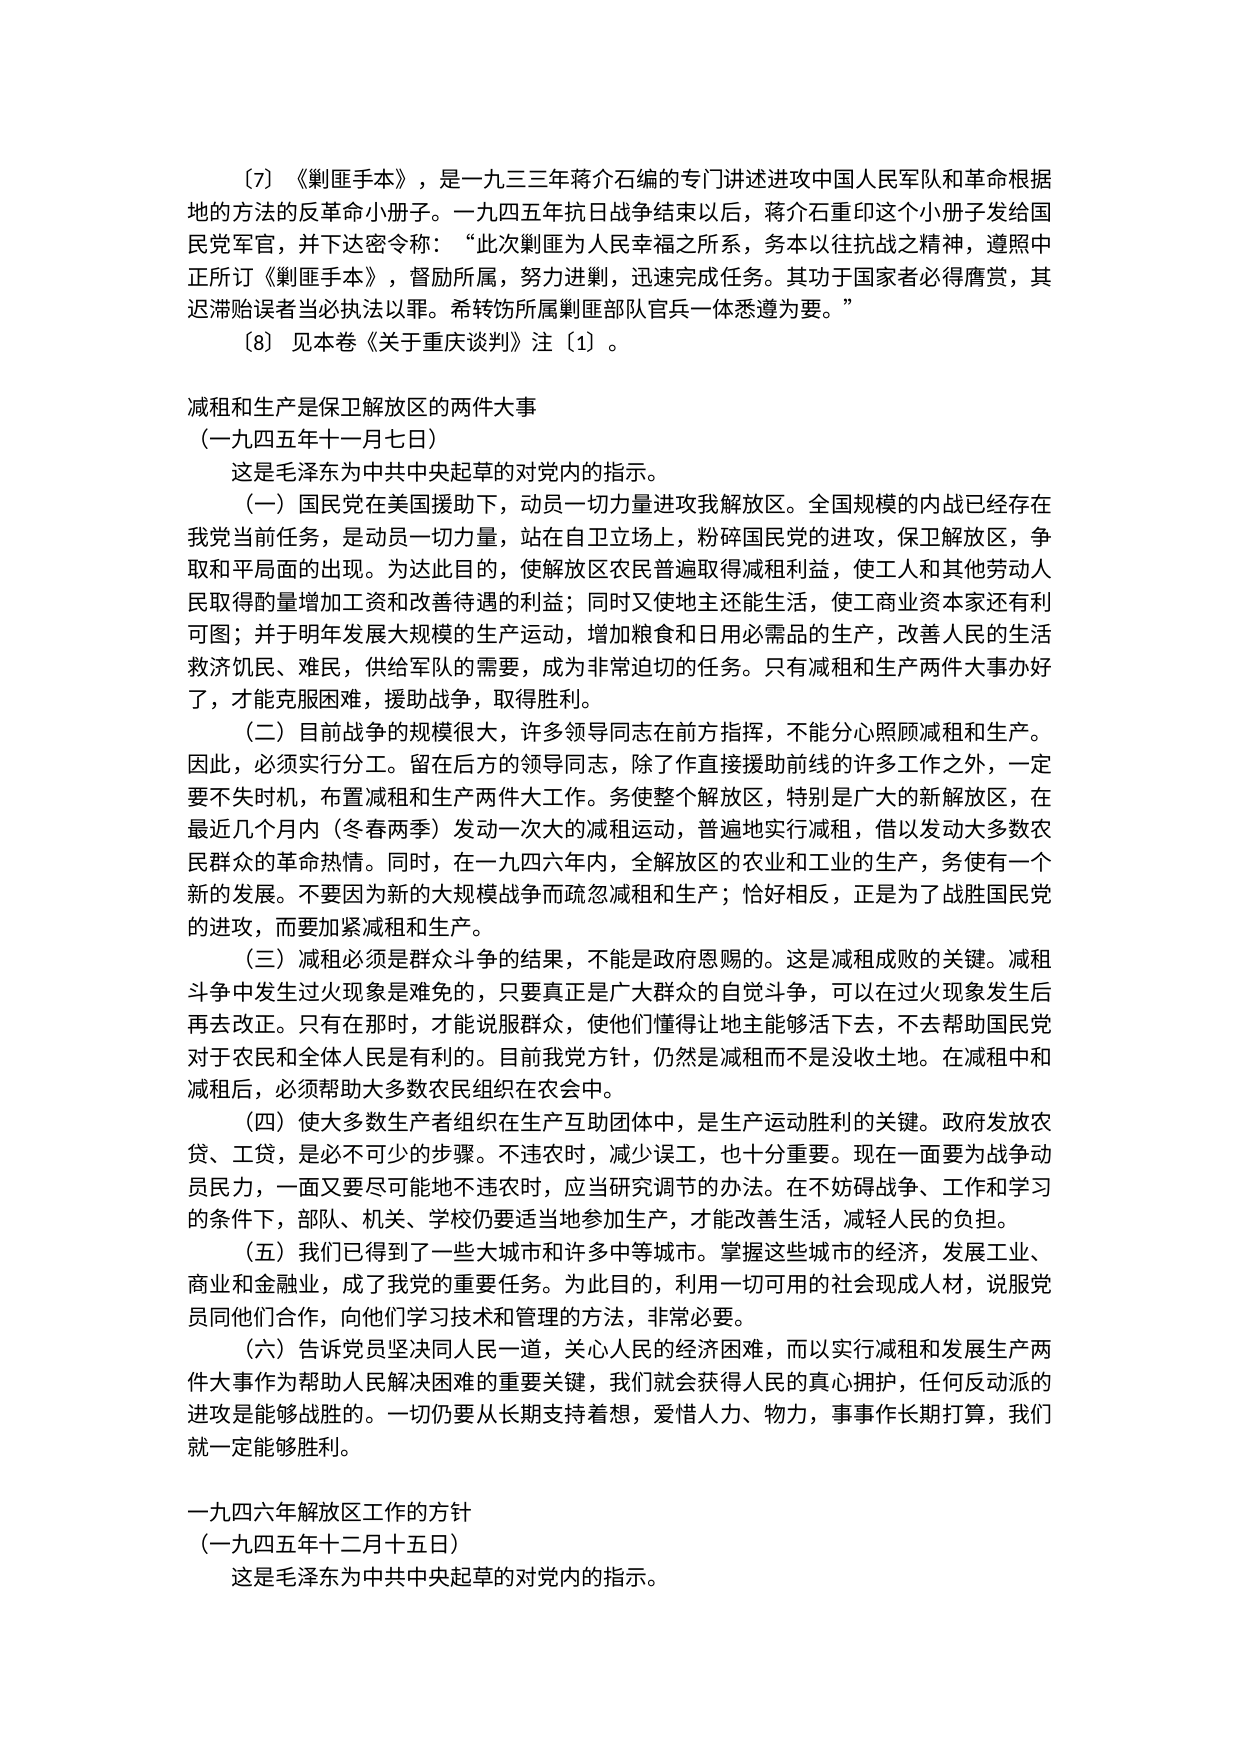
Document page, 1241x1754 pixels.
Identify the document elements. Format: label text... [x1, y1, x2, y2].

text （三）减租必须是群众斗争的结果，不能是政府恩赐的。这是减租成败的关键。减租斗争中发生过火现象是难免的，只要真正是广大群众的自觉斗争，可以在过火现象发生后，再去改正。只有在那时，才能说服群众，使他们懂得让地主能够活下去，不去帮助国民党，对于农民和全体人民是有利的。目前我党方针，仍然是减租而不是没收土地。在减租中和减租后，必须帮助大多数农民组织在农会中。 [187, 942, 1053, 1104]
text （二）目前战争的规模很大，许多领导同志在前方指挥，不能分心照顾减租和生产。因此，必须实行分工。留在后方的领导同志，除了作直接援助前线的许多工作之外，一定要不失时机，布置减租和生产两件大工作。务使整个解放区，特别是广大的新解放区，在最近几个月内（冬春两季）发动一次大的减租运动，普遍地实行减租，借以发动大多数农民群众的革命热情。同时，在一九四六年内，全解放区的农业和工业的生产，务使有一个新的发展。不要因为新的大规模战争而疏忽减租和生产；恰好相反，正是为了战胜国民党的进攻，而要加紧减租和生产。 [187, 714, 1053, 942]
text 减租和生产是保卫解放区的两件大事 [187, 389, 1053, 422]
text （一九四五年十一月七日） [187, 422, 1053, 454]
text 这是毛泽东为中共中央起草的对党内的指示。 [187, 454, 1053, 487]
text （六）告诉党员坚决同人民一道，关心人民的经济困难，而以实行减租和发展生产两件大事作为帮助人民解决困难的重要关键，我们就会获得人民的真心拥护，任何反动派的进攻是能够战胜的。一切仍要从长期支持着想，爱惜人力、物力，事事作长期打算，我们就一定能够胜利。 [187, 1332, 1053, 1462]
text （一九四五年十二月十五日） [187, 1527, 1053, 1559]
text 一九四六年解放区工作的方针 [187, 1494, 1053, 1527]
text （四）使大多数生产者组织在生产互助团体中，是生产运动胜利的关键。政府发放农贷、工贷，是必不可少的步骤。不违农时，减少误工，也十分重要。现在一面要为战争动员民力，一面又要尽可能地不违农时，应当研究调节的办法。在不妨碍战争、工作和学习的条件下，部队、机关、学校仍要适当地参加生产，才能改善生活，减轻人民的负担。 [187, 1104, 1053, 1234]
text 这是毛泽东为中共中央起草的对党内的指示。 [187, 1559, 1053, 1592]
text （一）国民党在美国援助下，动员一切力量进攻我解放区。全国规模的内战已经存在。我党当前任务，是动员一切力量，站在自卫立场上，粉碎国民党的进攻，保卫解放区，争取和平局面的出现。为达此目的，使解放区农民普遍取得减租利益，使工人和其他劳动人民取得酌量增加工资和改善待遇的利益；同时又使地主还能生活，使工商业资本家还有利可图；并于明年发展大规模的生产运动，增加粮食和日用必需品的生产，改善人民的生活，救济饥民、难民，供给军队的需要，成为非常迫切的任务。只有减租和生产两件大事办好了，才能克服困难，援助战争，取得胜利。 [187, 487, 1053, 714]
text （五）我们已得到了一些大城市和许多中等城市。掌握这些城市的经济，发展工业、商业和金融业，成了我党的重要任务。为此目的，利用一切可用的社会现成人材，说服党员同他们合作，向他们学习技术和管理的方法，非常必要。 [187, 1234, 1053, 1332]
text 〔7〕《剿匪手本》，是一九三三年蒋介石编的专门讲述进攻中国人民军队和革命根据地的方法的反革命小册子。一九四五年抗日战争结束以后，蒋介石重印这个小册子发给国民党军官，并下达密令称：“此次剿匪为人民幸福之所系，务本以往抗战之精神，遵照中正所订《剿匪手本》，督励所属，努力进剿，迅速完成任务。其功于国家者必得膺赏，其迟滞贻误者当必执法以罪。希转饬所属剿匪部队官兵一体悉遵为要。” [187, 162, 1053, 324]
text 〔8〕 见本卷《关于重庆谈判》注〔1〕。 [187, 324, 1053, 357]
